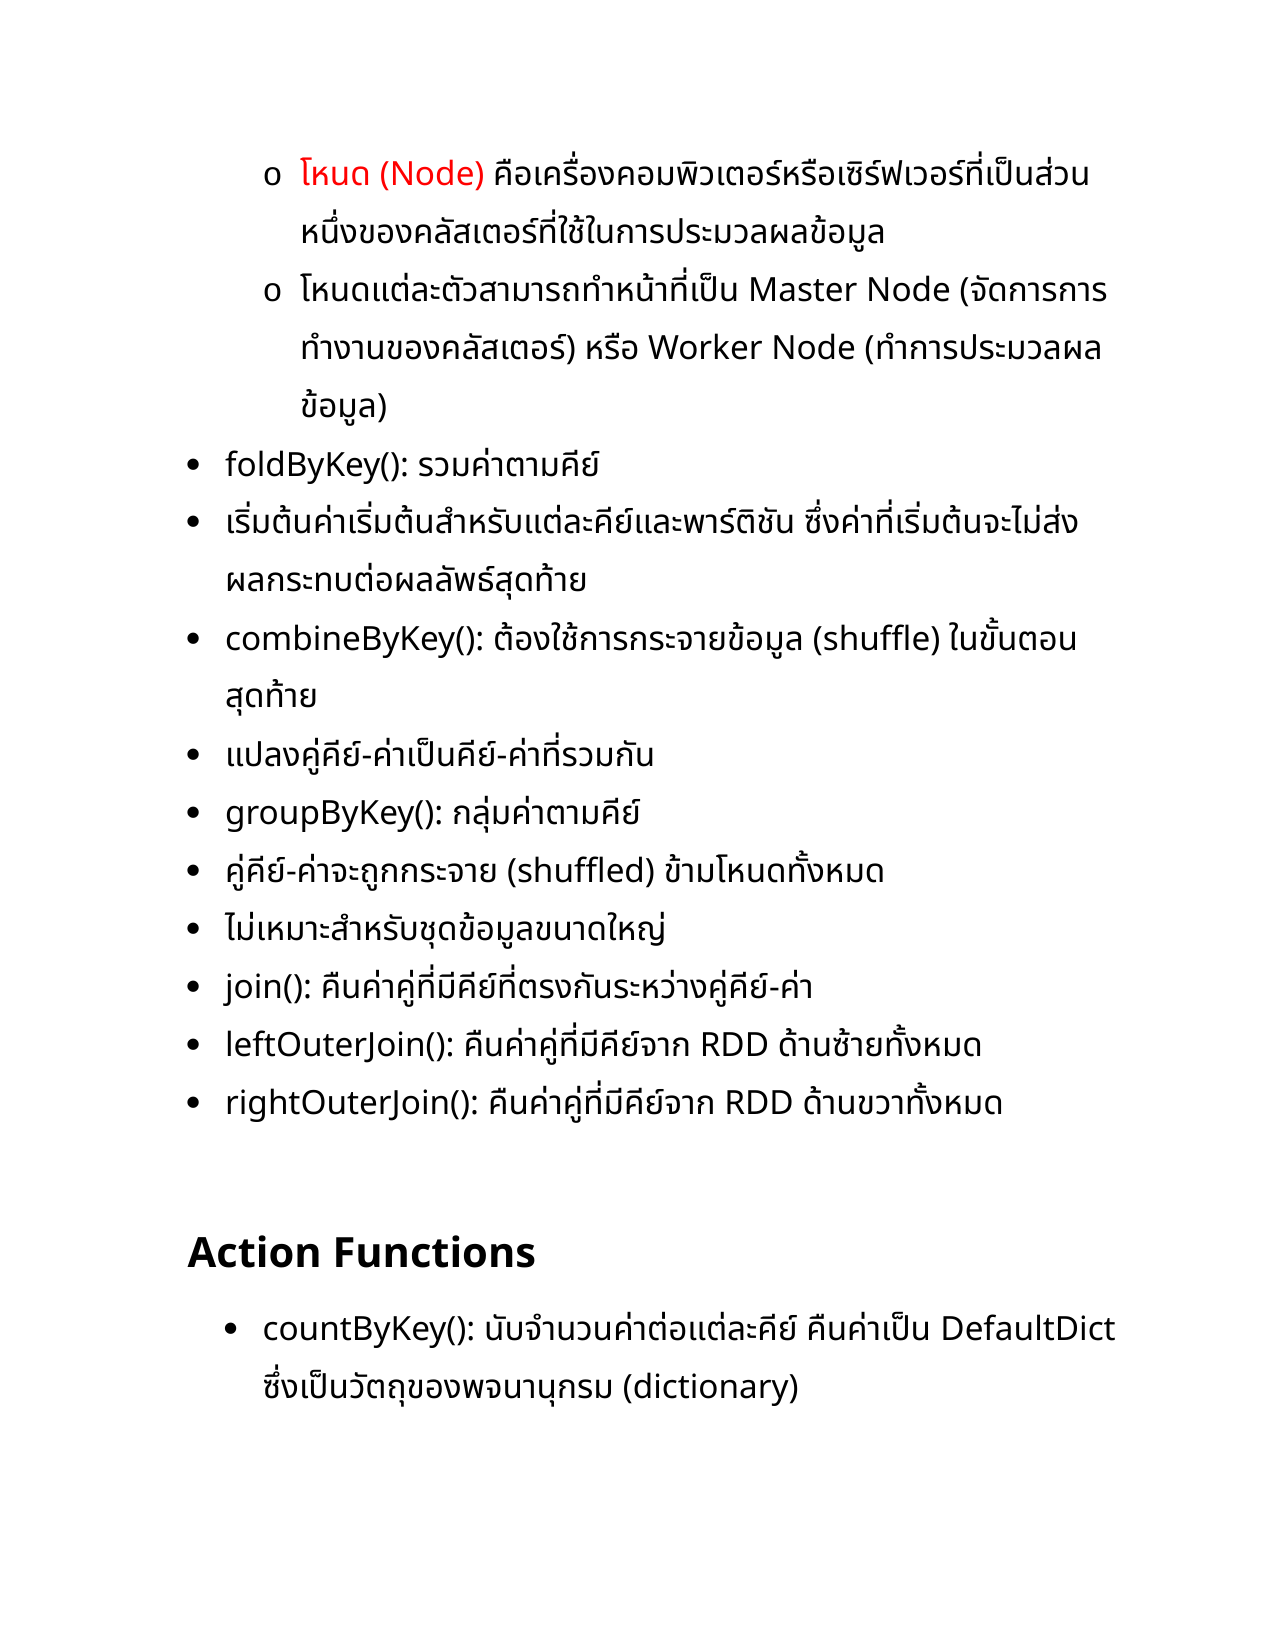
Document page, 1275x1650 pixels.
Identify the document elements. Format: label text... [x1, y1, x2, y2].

list groupByKey(): กลุ่มค่าตามคีย์ [187, 788, 1125, 839]
list คู่คีย์-ค่าจะถูกกระจาย (shuffled) ข้ามโหนดทั้งหมด [187, 847, 1125, 897]
list แปลงคู่คีย์-ค่าเป็นคีย์-ค่าที่รวมกัน [187, 730, 1125, 781]
list ไม่เหมาะสำหรับชุดข้อมูลขนาดใหญ่ [187, 905, 1125, 955]
list โหนดแต่ละตัวสามารถทำหน้าที่เป็น Master Node (จัดการการทำงานของคลัสเตอร์) หรือ Worker Node (ทำการประมวลผลข้อมูล) [262, 266, 1125, 433]
list countByKey(): นับจำนวนค่าต่อแต่ละคีย์ คืนค่าเป็น DefaultDict ซึ่งเป็นวัตถุของพจนานุกรม (dictionary) [225, 1304, 1125, 1413]
text Action Functions [187, 1223, 1125, 1279]
list join(): คืนค่าคู่ที่มีคีย์ที่ตรงกันระหว่างคู่คีย์-ค่า [187, 963, 1125, 1013]
list leftOuterJoin(): คืนค่าคู่ที่มีคีย์จาก RDD ด้านซ้ายทั้งหมด [187, 1021, 1125, 1071]
list เริ่มต้นค่าเริ่มต้นสำหรับแต่ละคีย์และพาร์ติชัน ซึ่งค่าที่เริ่มต้นจะไม่ส่งผลกระทบต่อผลลัพธ์สุดท้าย [187, 498, 1125, 607]
list combineByKey(): ต้องใช้การกระจายข้อมูล (shuffle) ในขั้นตอนสุดท้าย [187, 614, 1125, 723]
list rightOuterJoin(): คืนค่าคู่ที่มีคีย์จาก RDD ด้านขวาทั้งหมด [187, 1079, 1125, 1129]
list foldByKey(): รวมค่าตามคีย์ [187, 440, 1125, 491]
list โหนด (Node) คือเครื่องคอมพิวเตอร์หรือเซิร์ฟเวอร์ที่เป็นส่วนหนึ่งของคลัสเตอร์ที่ใช้ในการประมวลผลข้อมูล [262, 150, 1125, 258]
